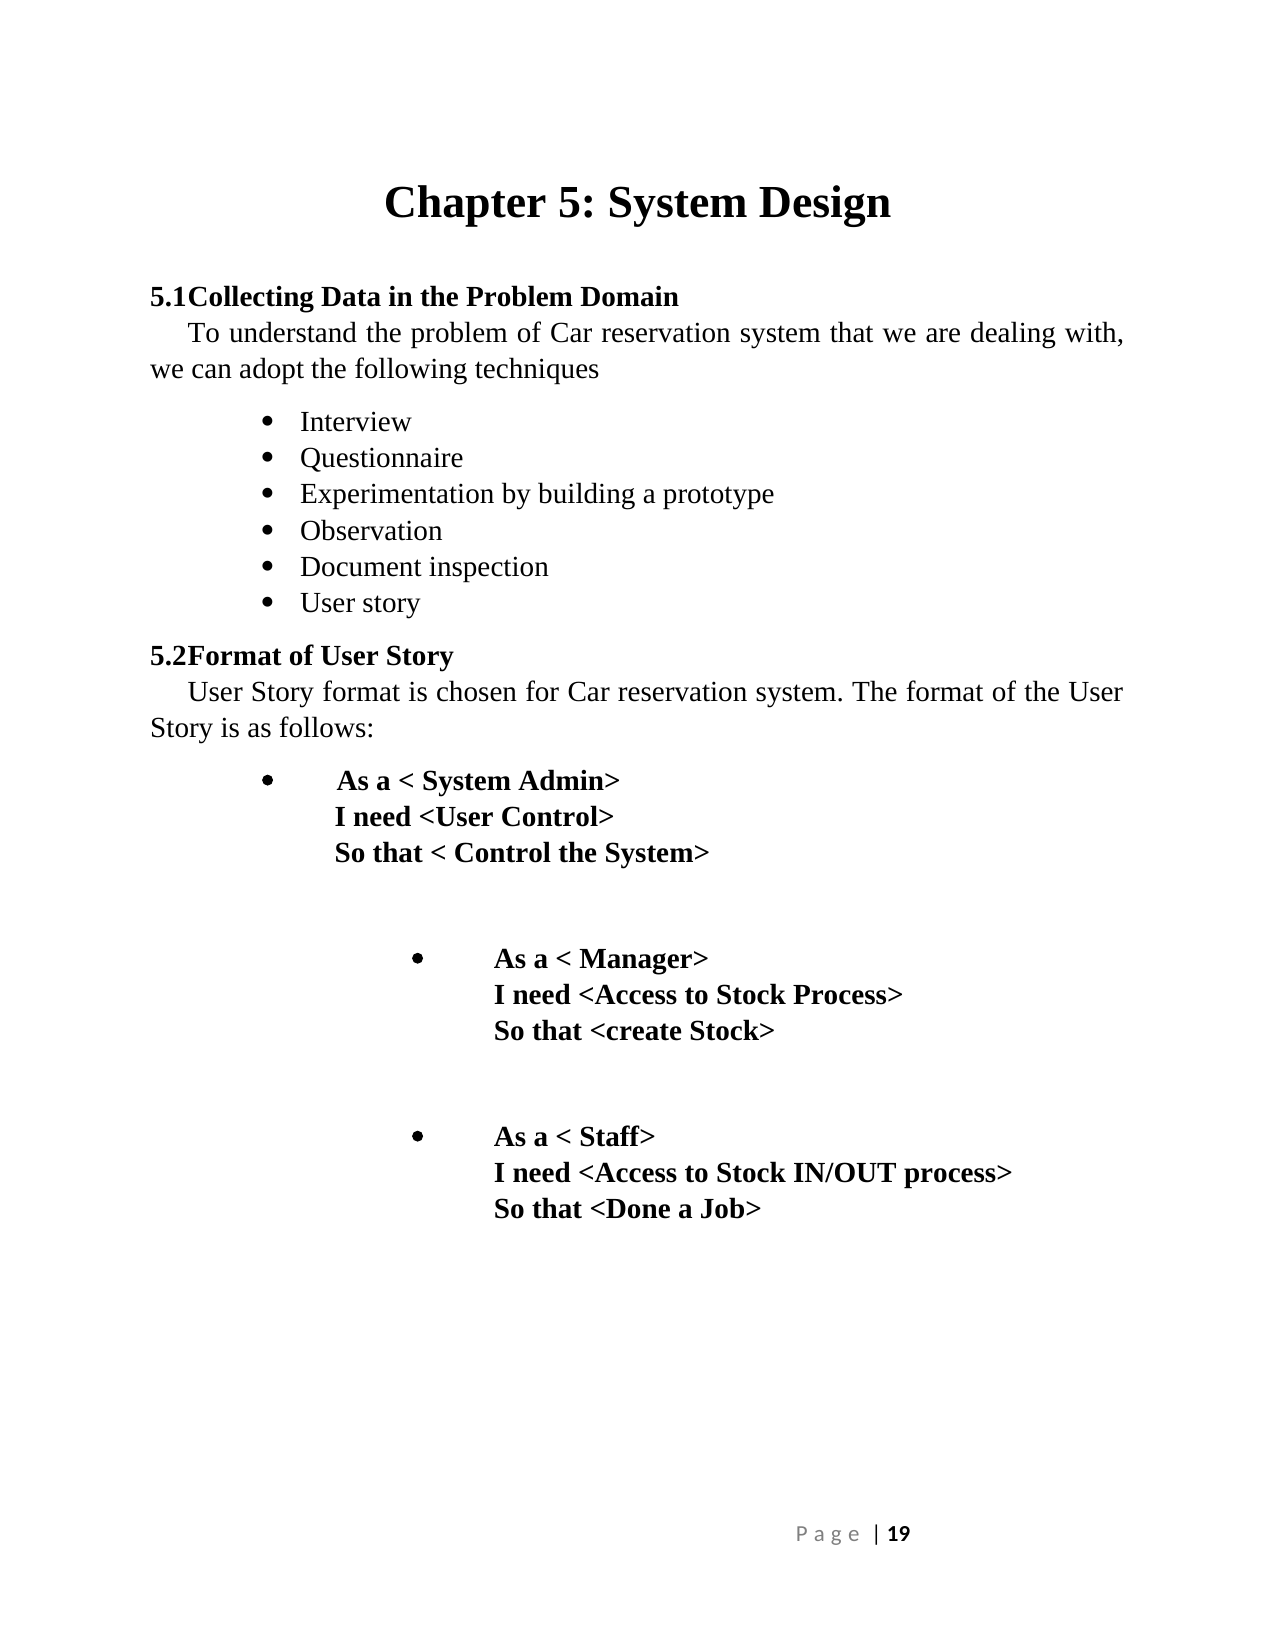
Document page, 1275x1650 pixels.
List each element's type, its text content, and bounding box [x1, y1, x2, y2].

list User story [225, 585, 1125, 619]
list As a < Staff> I need <Access to Stock IN/OUT process> So that <Done a Job> [412, 1119, 1125, 1225]
subtitle Chapter 5: System Design [150, 175, 1125, 228]
list As a < System Admin> I need <User Control> So that < Control the System> [225, 763, 1125, 869]
list As a < Manager> I need <Access to Stock Process> So that <create Stock> [412, 941, 1125, 1047]
subtitle Collecting Data in the Problem Domain [150, 279, 1125, 312]
list Questionnaire [225, 440, 1125, 474]
text To understand the problem of Car reservation system that we are dealing with, we can adopt the following techniques [150, 315, 1125, 384]
list Document inspection [225, 549, 1125, 582]
list Observation [225, 513, 1125, 546]
subtitle Format of User Story [150, 638, 1125, 672]
text User Story format is chosen for Car reservation system. The format of the User Story is as follows: [150, 674, 1125, 744]
list Experimentation by building a prototype [225, 476, 1125, 510]
list Interview [225, 404, 1125, 437]
